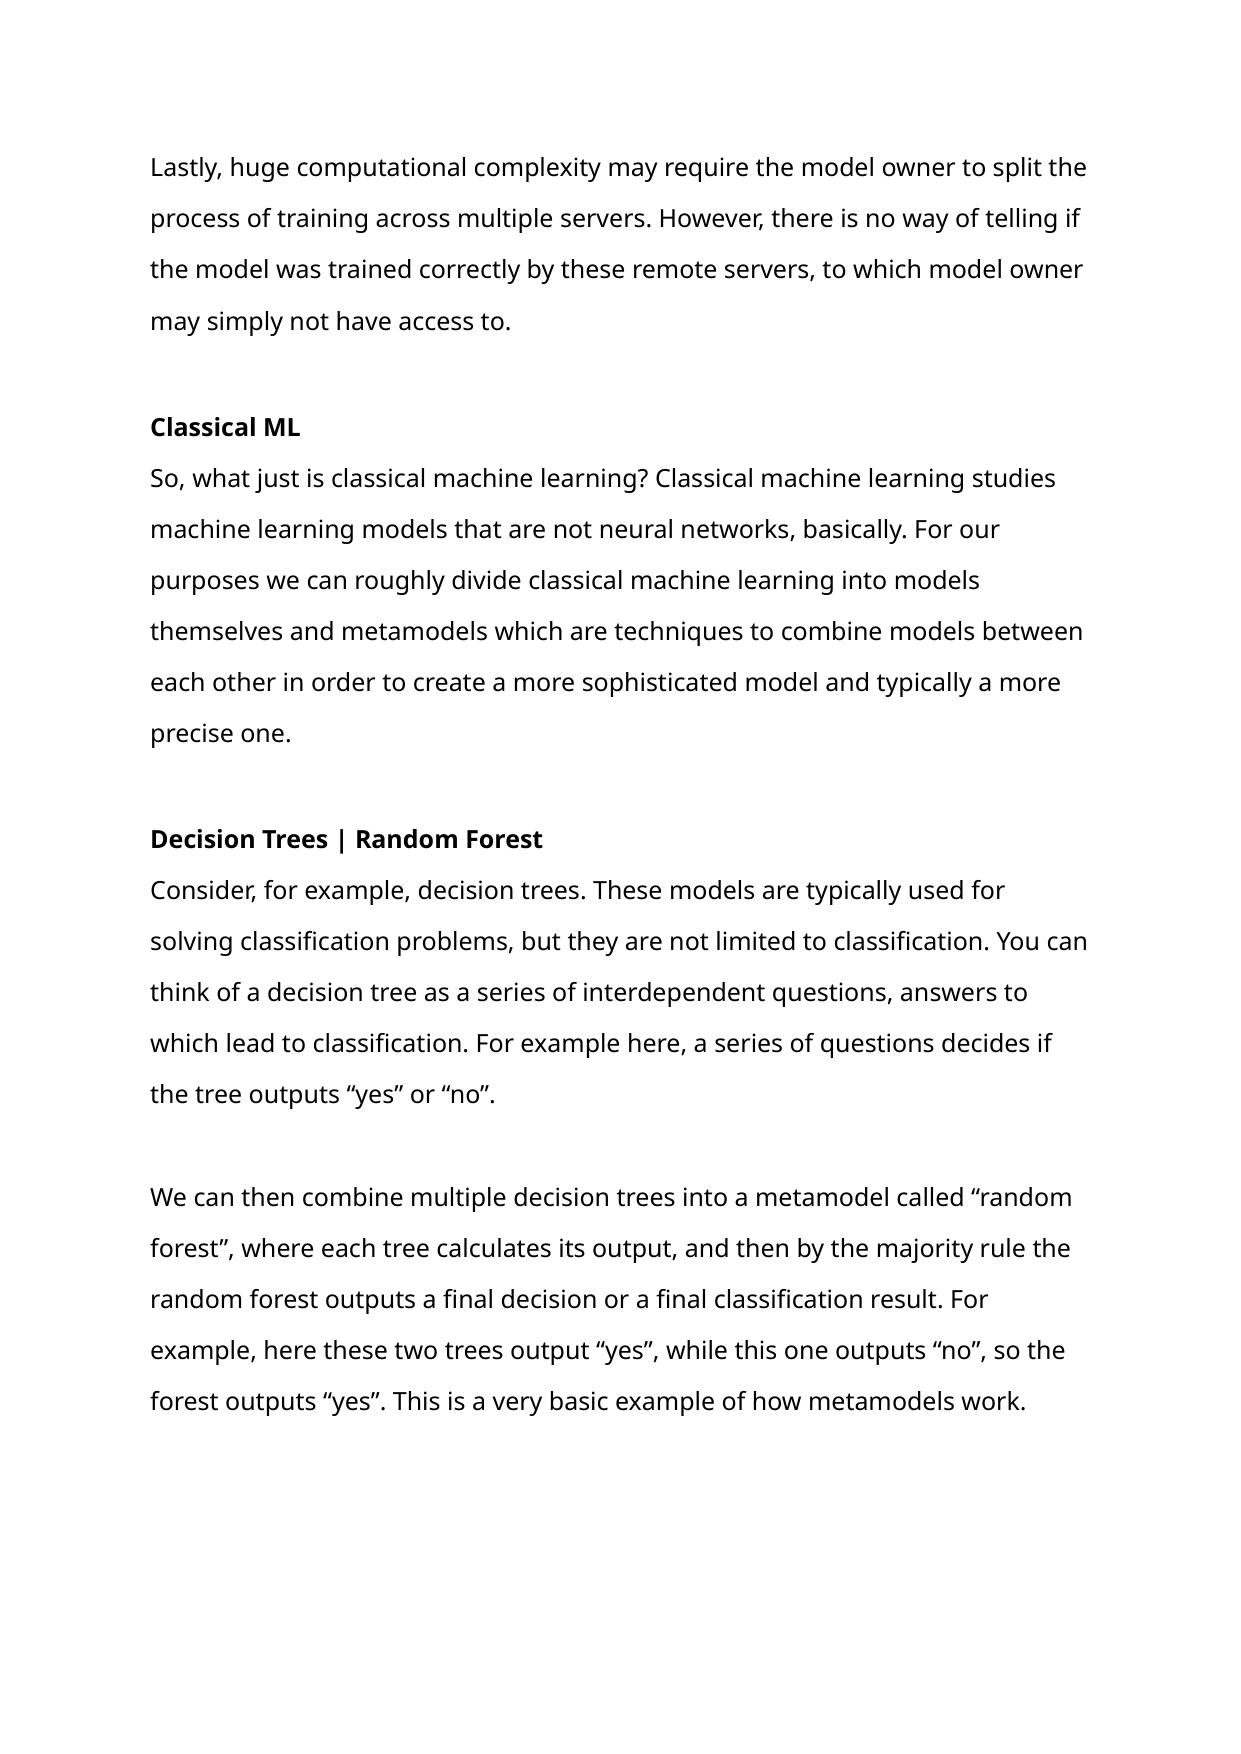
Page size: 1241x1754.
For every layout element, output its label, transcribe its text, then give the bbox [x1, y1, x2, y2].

text We can then combine multiple decision trees into a metamodel called “random forest”, where each tree calculates its output, and then by the majority rule the random forest outputs a final decision or a final classification result. For example, here these two trees output “yes”, while this one outputs “no”, so the forest outputs “yes”. This is a very basic example of how metamodels work. [150, 1179, 1090, 1417]
subtitle Decision Trees | Random Forest [150, 822, 1090, 856]
subtitle Classical ML [150, 409, 1090, 443]
text Consider, for example, decision trees. These models are typically used for solving classification problems, but they are not limited to classification. You can think of a decision tree as a series of interdependent questions, answers to which lead to classification. For example here, a series of questions decides if the tree outputs “yes” or “no”. [150, 873, 1090, 1111]
text Lastly, huge computational complexity may require the model owner to split the process of training across multiple servers. However, there is no way of telling if the model was trained correctly by these remote servers, to which model owner may simply not have access to. [150, 150, 1090, 337]
text So, what just is classical machine learning? Classical machine learning studies machine learning models that are not neural networks, basically. For our purposes we can roughly divide classical machine learning into models themselves and metamodels which are techniques to combine models between each other in order to create a more sophisticated model and typically a more precise one. [150, 460, 1090, 750]
